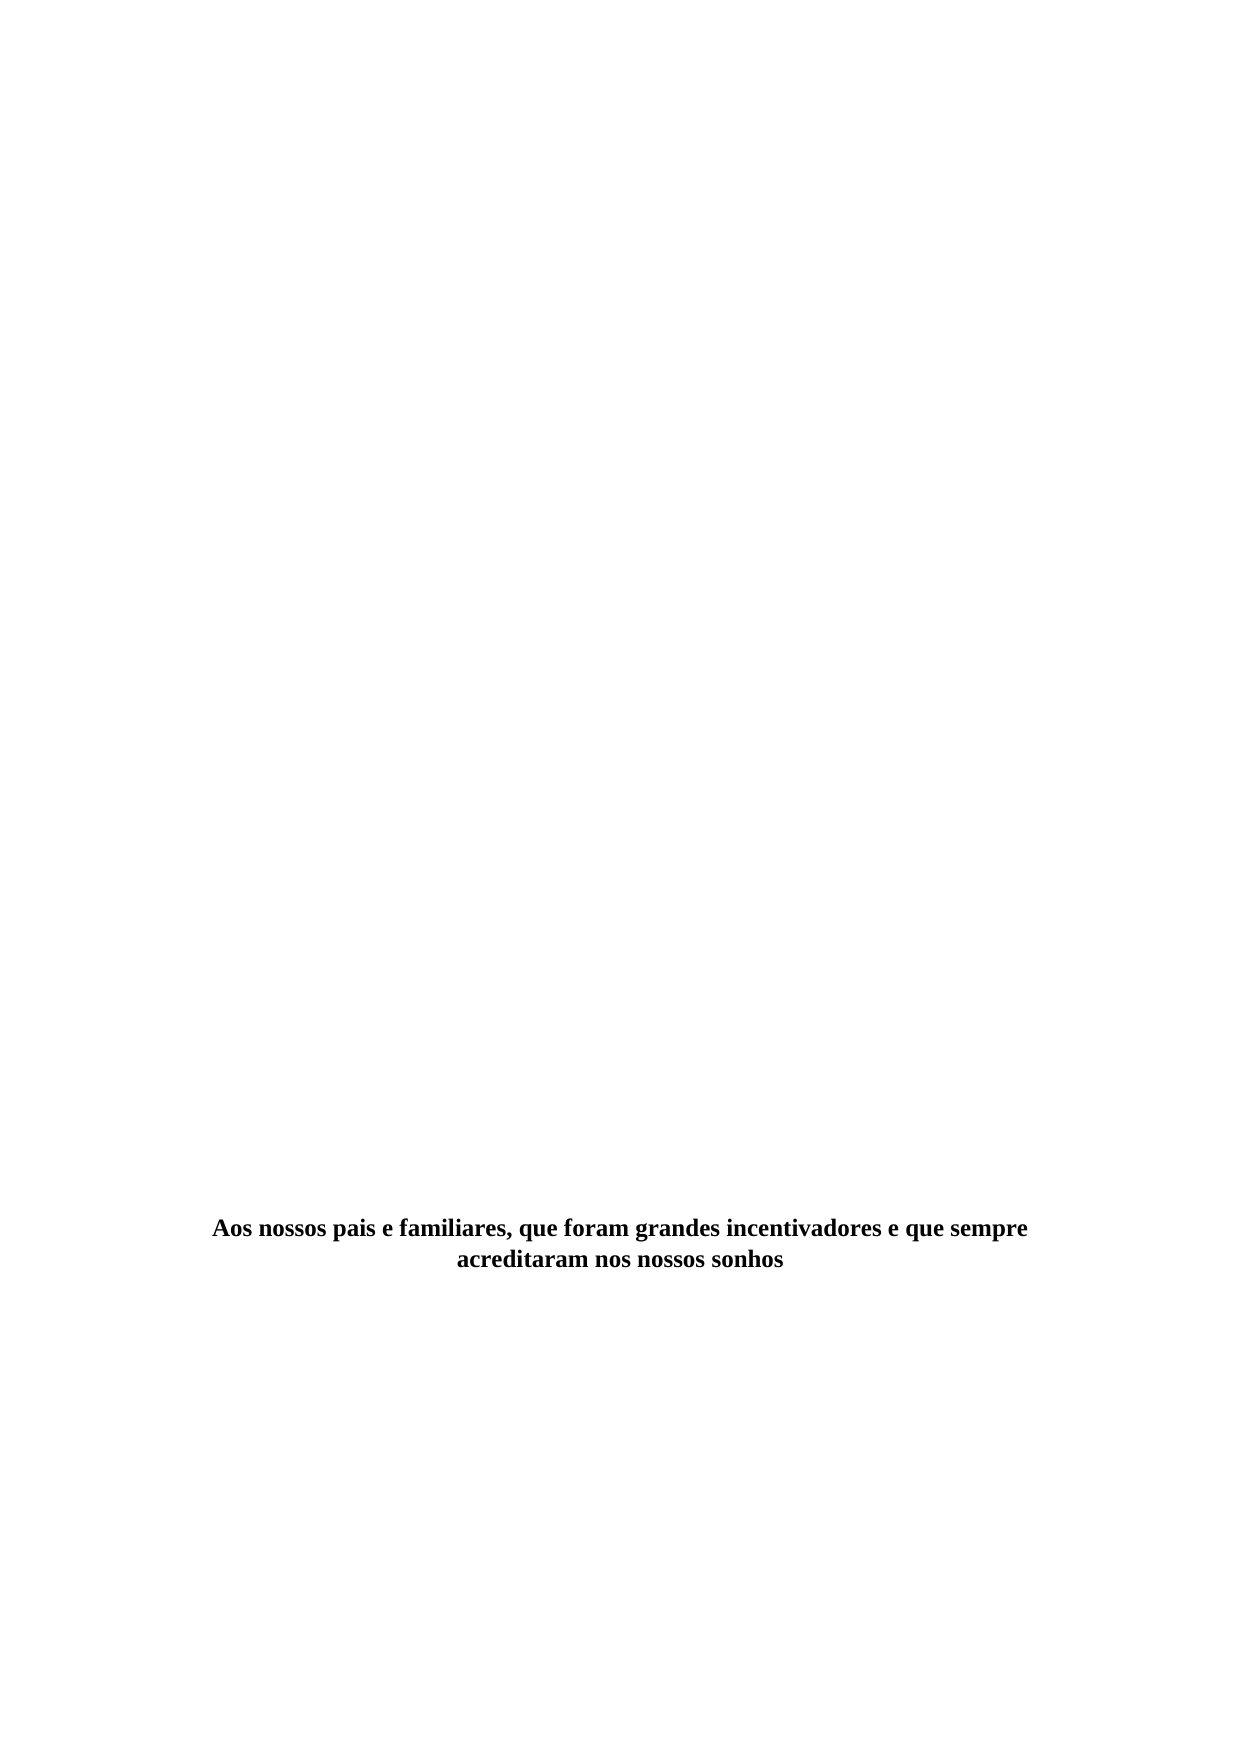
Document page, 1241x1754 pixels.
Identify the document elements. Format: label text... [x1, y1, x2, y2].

text Aos nossos pais e familiares, que foram grandes incentivadores e que sempre acreditaram nos nossos sonhos [177, 1213, 1063, 1272]
